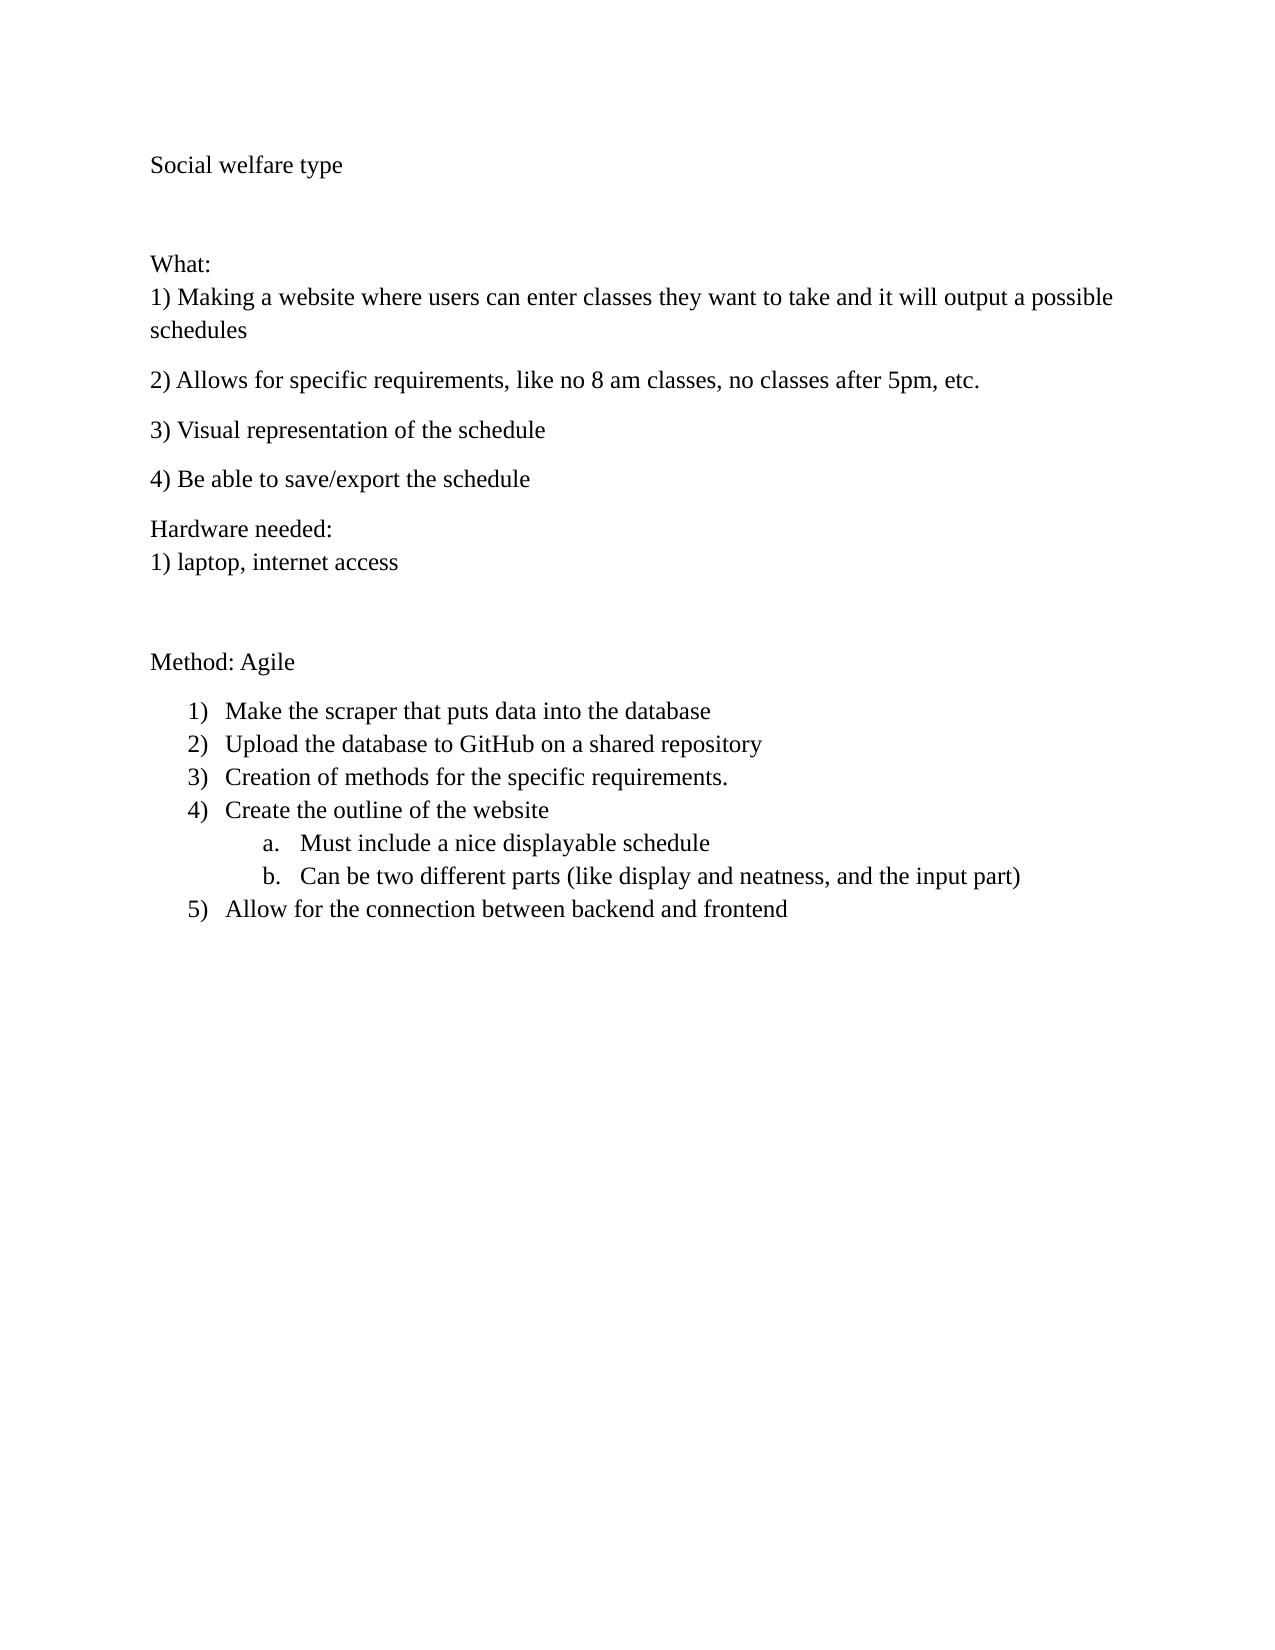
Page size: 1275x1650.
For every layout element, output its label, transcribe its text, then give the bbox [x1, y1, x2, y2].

list Allow for the connection between backend and frontend [187, 894, 1125, 923]
text Social welfare type [150, 150, 1125, 179]
text 2) Allows for specific requirements, like no 8 am classes, no classes after 5pm, etc. [150, 365, 1125, 394]
list Make the scraper that puts data into the database [187, 696, 1125, 725]
text Hardware needed: 1) laptop, internet access [150, 514, 1125, 576]
list Can be two different parts (like display and neatness, and the input part) [262, 861, 1125, 890]
list Upload the database to GitHub on a shared repository [187, 729, 1125, 758]
text What: 1) Making a website where users can enter classes they want to take and it will output a possible schedules [150, 249, 1125, 344]
text 4) Be able to save/export the schedule [150, 464, 1125, 493]
text Method: Agile [150, 647, 1125, 675]
text 3) Visual representation of the schedule [150, 415, 1125, 443]
list Create the outline of the website [187, 795, 1125, 824]
list Must include a nice displayable schedule [262, 828, 1125, 857]
list Creation of methods for the specific requirements. [187, 762, 1125, 791]
